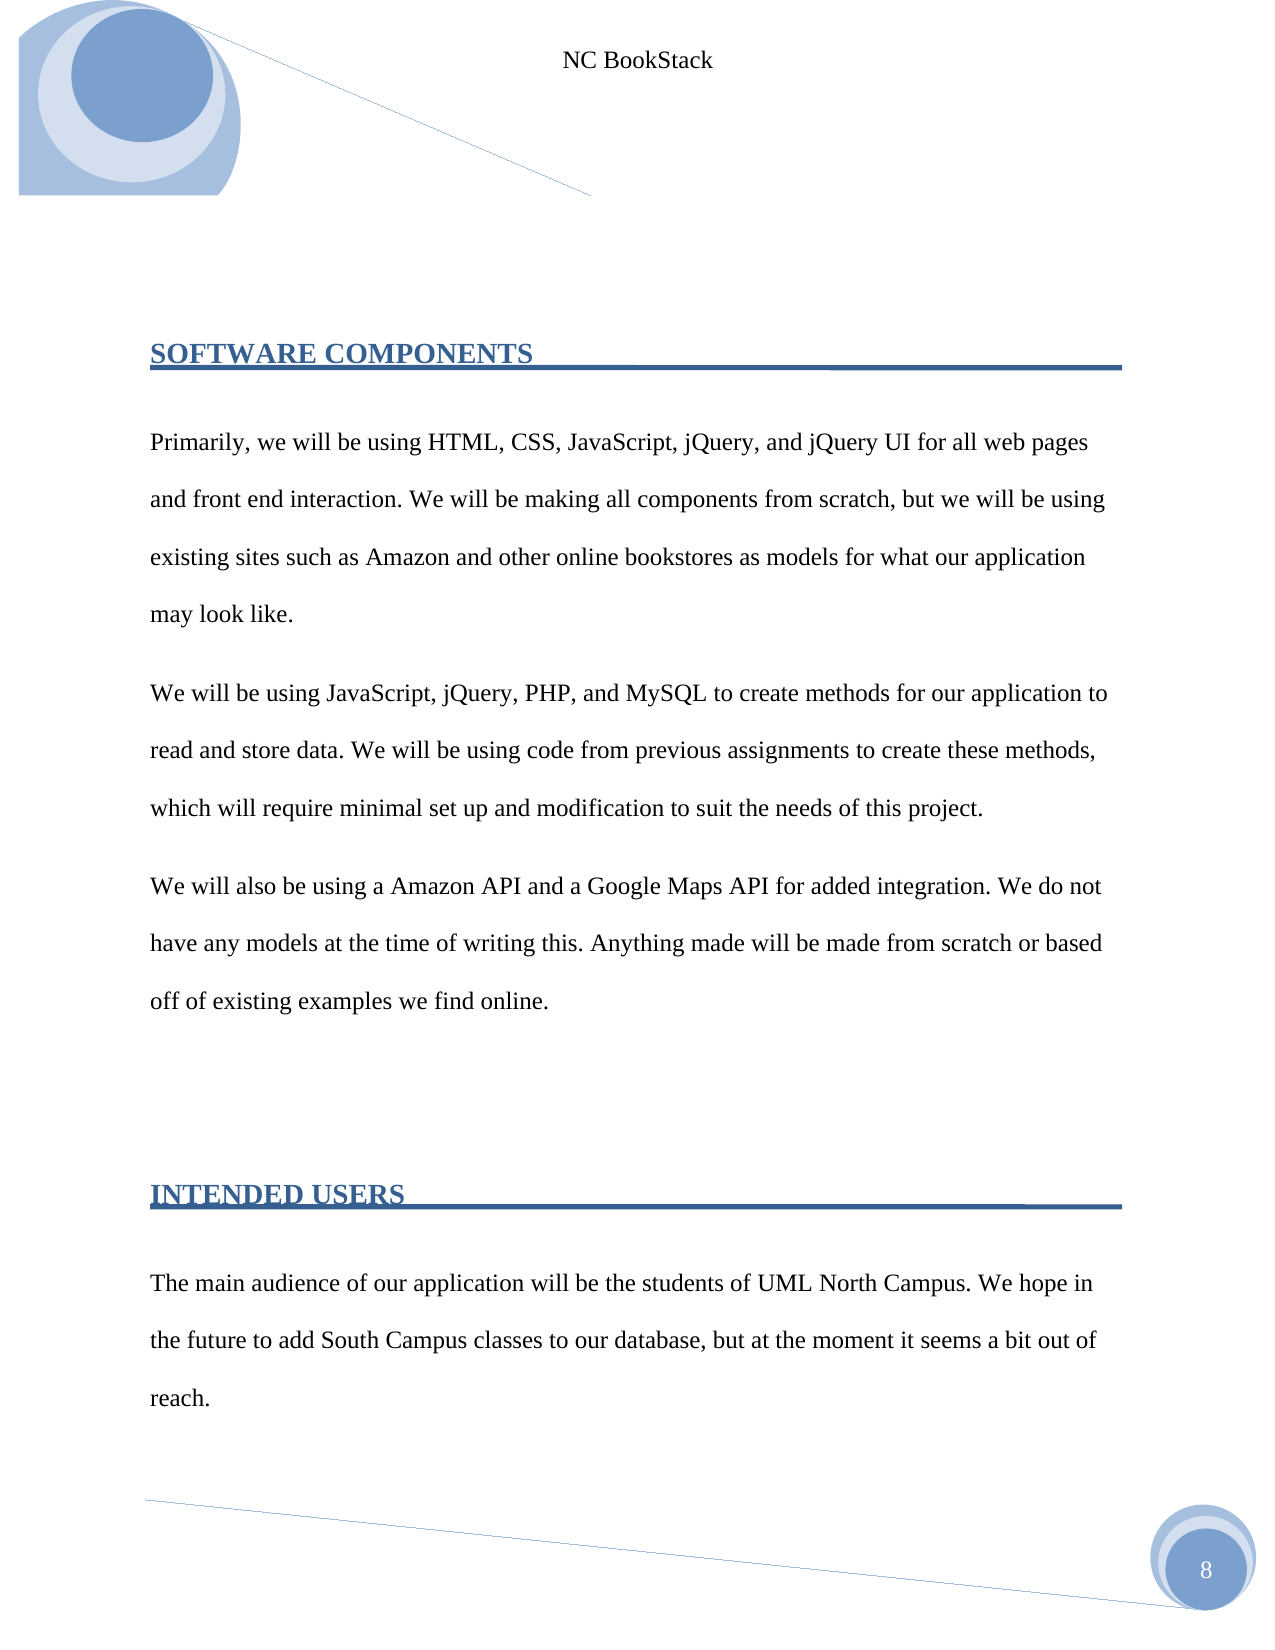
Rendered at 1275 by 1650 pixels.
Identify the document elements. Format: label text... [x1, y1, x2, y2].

subtitle INTENDED USERS [150, 1177, 1125, 1211]
text Primarily, we will be using HTML, CSS, JavaScript, jQuery, and jQuery UI for all web pages and front end interaction. We will be making all components from scratch, but we will be using existing sites such as Amazon and other online bookstores as models for what our application may look like. [150, 427, 1125, 628]
text The main audience of our application will be the students of UML North Campus. We hope in the future to add South Campus classes to our database, but at the moment it seems a bit out of reach. [150, 1268, 1125, 1412]
text We will be using JavaScript, jQuery, PHP, and MySQL to create methods for our application to read and store data. We will be using code from previous assignments to create these methods, which will require minimal set up and modification to suit the needs of this project. [150, 678, 1125, 821]
text We will also be using a Amazon API and a Google Maps API for added integration. We do not have any models at the time of writing this. Anything made will be made from scratch or based off of existing examples we find online. [150, 871, 1125, 1015]
subtitle SOFTWARE COMPONENTS [150, 336, 1125, 369]
